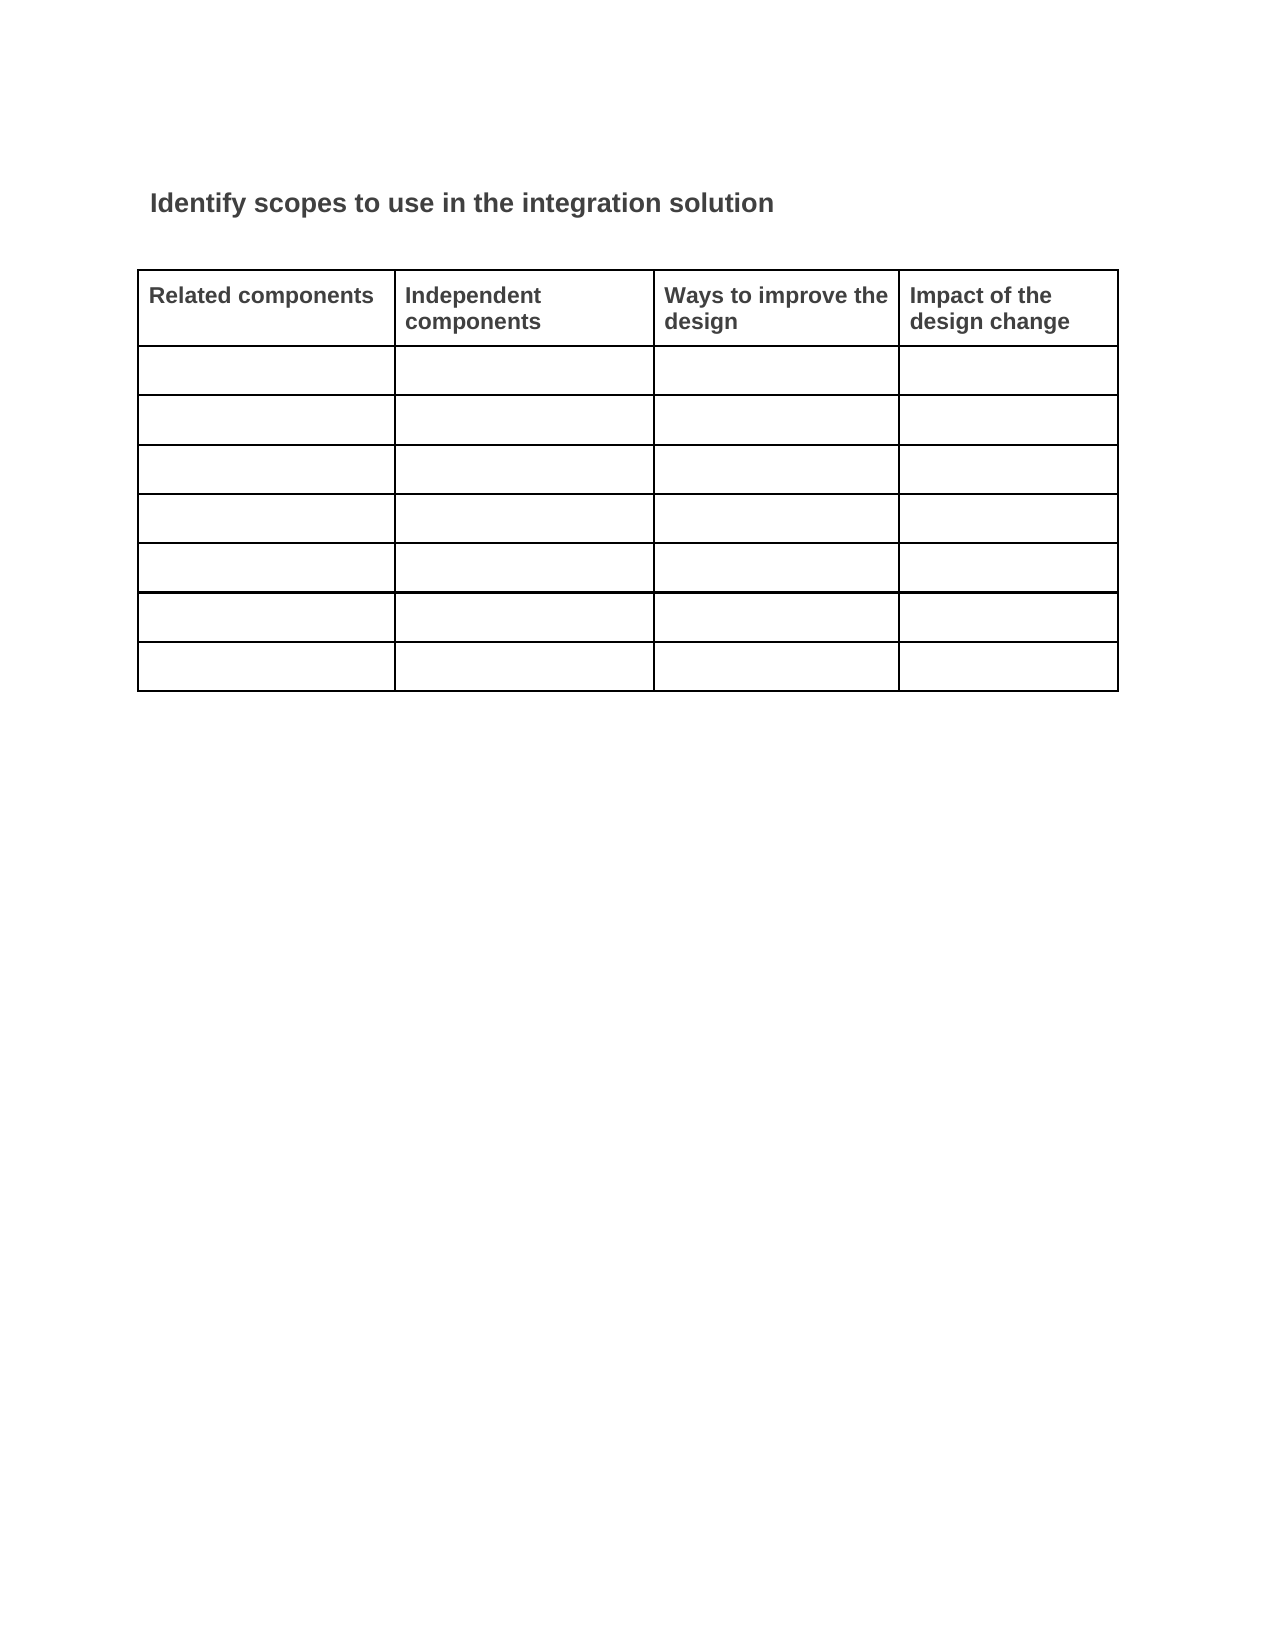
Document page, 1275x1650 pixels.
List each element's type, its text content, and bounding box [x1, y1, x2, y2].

table_cell [900, 446, 1117, 493]
table_cell [139, 643, 394, 690]
table_cell [655, 446, 898, 493]
table_cell [139, 495, 394, 542]
table_cell [655, 347, 898, 394]
table_cell [655, 495, 898, 542]
table_cell [396, 347, 653, 394]
table_cell [139, 594, 394, 641]
text Identify scopes to use in the integration solution [150, 187, 1144, 219]
table_cell [655, 396, 898, 443]
table_header Impact of the design change [900, 271, 1117, 345]
table_cell [900, 347, 1117, 394]
table_cell [900, 594, 1117, 641]
table_cell [655, 544, 898, 591]
table_cell [900, 495, 1117, 542]
table_cell [900, 643, 1117, 690]
table_cell [655, 594, 898, 641]
table_cell [396, 495, 653, 542]
table_cell [396, 446, 653, 493]
table_cell [396, 643, 653, 690]
table_cell [139, 544, 394, 591]
table_header Related components [139, 271, 394, 345]
table_cell [900, 544, 1117, 591]
table_cell [655, 643, 898, 690]
table_cell [139, 396, 394, 443]
table_cell [139, 347, 394, 394]
table_cell [139, 446, 394, 493]
table_header Independent components [396, 271, 653, 345]
table_cell [396, 544, 653, 591]
table_cell [396, 594, 653, 641]
table_cell [396, 396, 653, 443]
table_cell [900, 396, 1117, 443]
table_header Ways to improve the design [655, 271, 898, 345]
